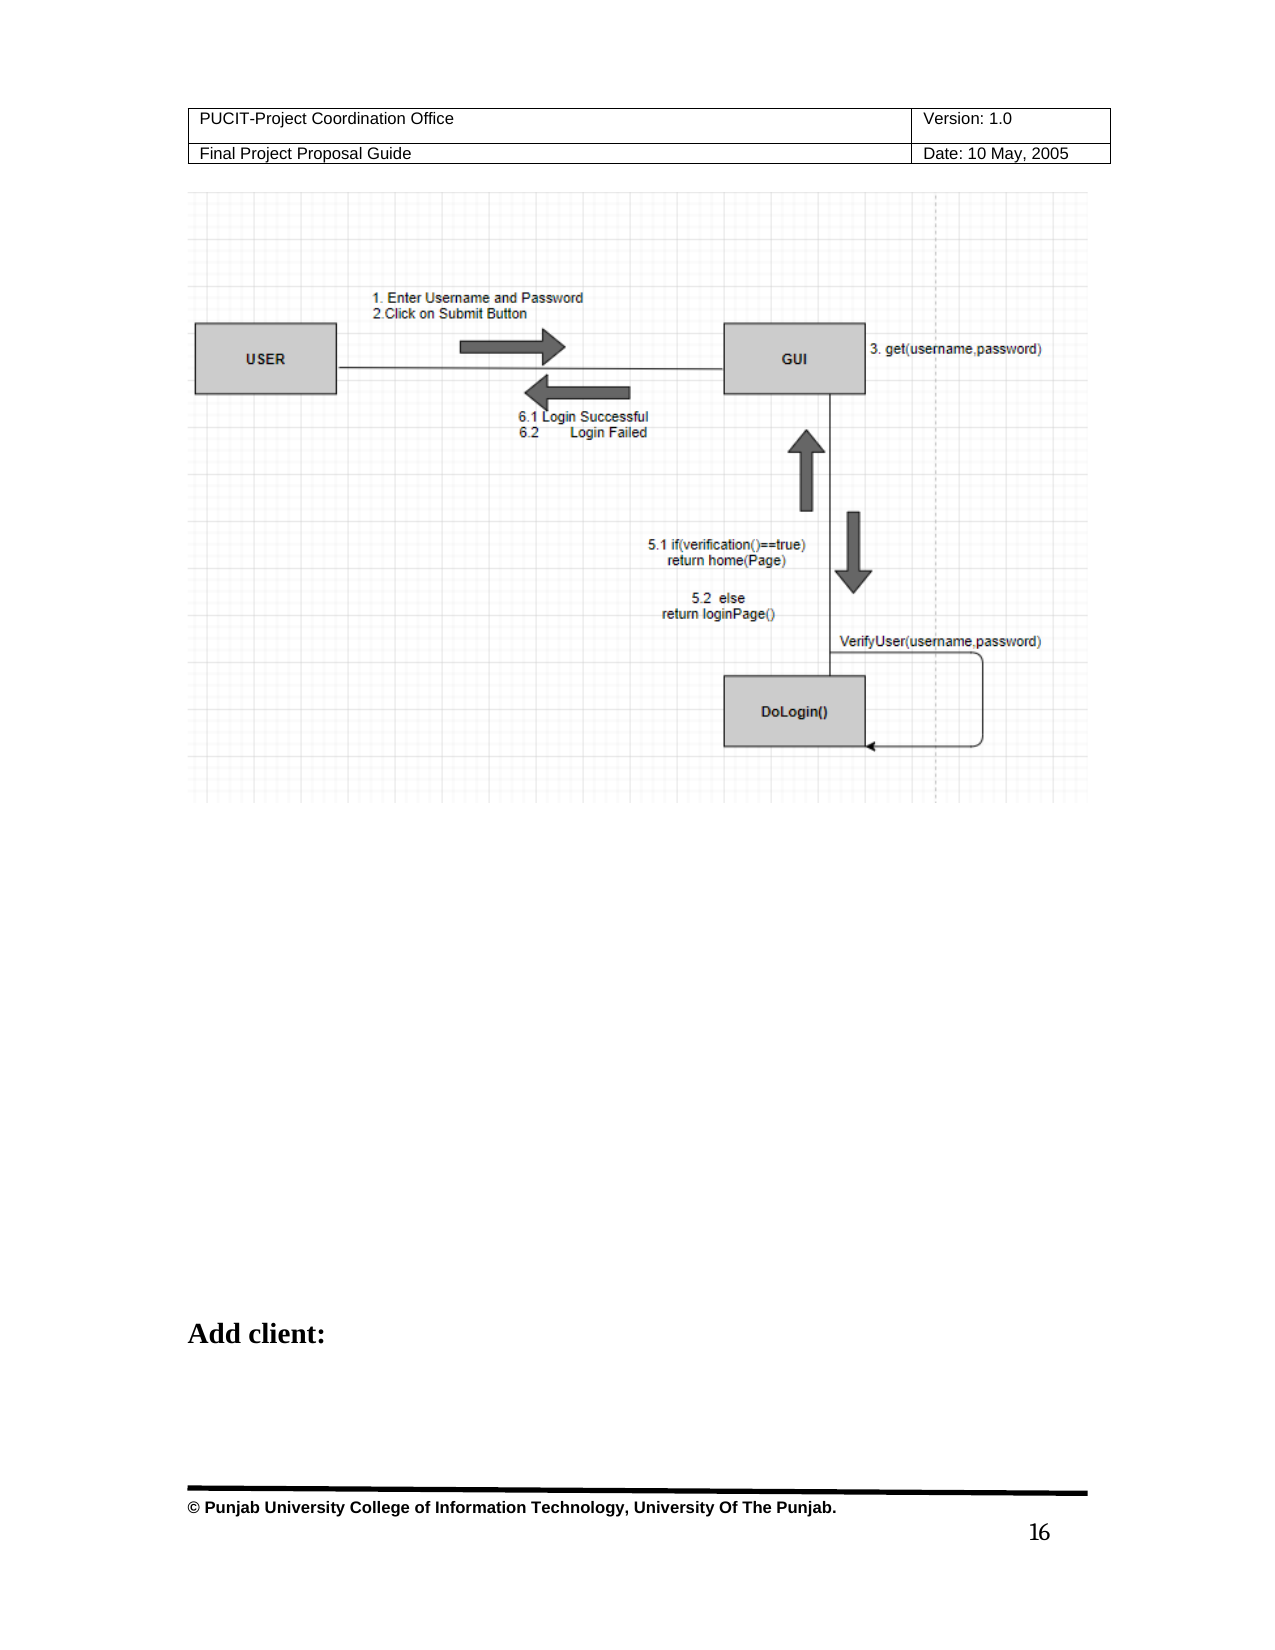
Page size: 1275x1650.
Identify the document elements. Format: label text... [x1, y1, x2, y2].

subtitle Add client: [187, 1317, 1087, 1350]
picture [187, 192, 1088, 803]
